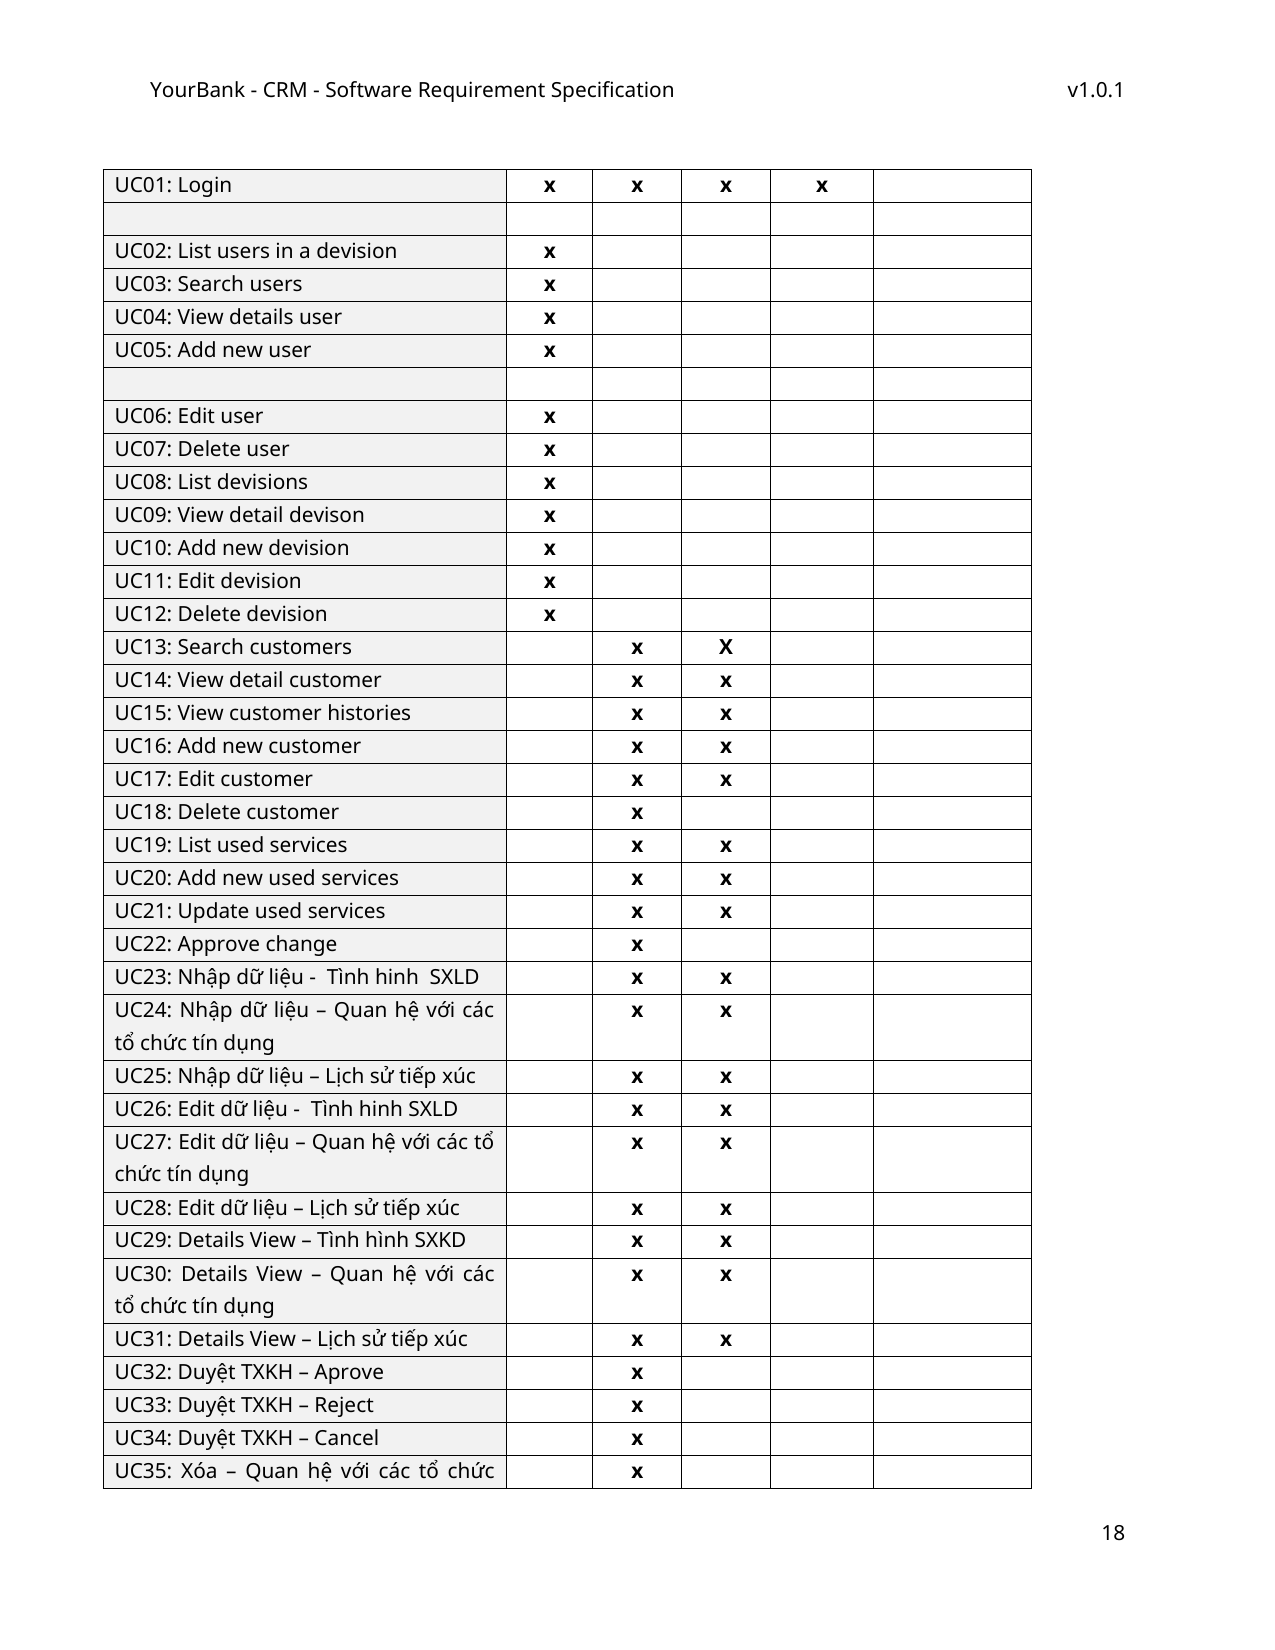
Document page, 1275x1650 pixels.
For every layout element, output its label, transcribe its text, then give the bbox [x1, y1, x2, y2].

table_cell [874, 731, 1031, 763]
table_cell [874, 665, 1031, 697]
table_cell [682, 368, 770, 400]
table_cell [507, 1423, 592, 1455]
table_cell [771, 302, 873, 334]
table_cell [874, 368, 1031, 400]
table_cell [682, 335, 770, 367]
table_cell UC27: Edit dữ liệu – Quan hệ với các tổ chức tín dụng [104, 1127, 506, 1192]
table_cell UC17: Edit customer [104, 764, 506, 796]
table_cell [771, 698, 873, 730]
table_cell [771, 896, 873, 928]
table_cell [874, 962, 1031, 994]
table_cell x [593, 731, 681, 763]
table_cell x [593, 632, 681, 664]
table_cell [771, 434, 873, 466]
table_cell [593, 401, 681, 433]
table_cell [874, 170, 1031, 202]
table_cell [507, 1061, 592, 1093]
table_cell UC33: Duyệt TXKH – Reject [104, 1390, 506, 1422]
table_cell [507, 764, 592, 796]
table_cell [104, 1456, 506, 1488]
table_cell x [507, 170, 592, 202]
table_cell UC08: List devisions [104, 467, 506, 499]
table_cell [874, 434, 1031, 466]
table_cell [507, 665, 592, 697]
table_cell [593, 566, 681, 598]
table_cell [771, 797, 873, 829]
table_cell [771, 467, 873, 499]
table_cell [874, 1226, 1031, 1258]
table_cell [874, 1259, 1031, 1323]
table_cell [771, 1456, 873, 1488]
table_cell [507, 1127, 592, 1192]
table_cell [771, 533, 873, 565]
table_cell [771, 1193, 873, 1224]
table_cell [682, 434, 770, 466]
table_cell [771, 1226, 873, 1258]
table_cell [682, 1423, 770, 1455]
table_cell [507, 698, 592, 730]
table_cell [874, 500, 1031, 532]
table_cell x [593, 1061, 681, 1093]
table_cell [771, 236, 873, 268]
table_cell [771, 962, 873, 994]
table_cell x [507, 500, 592, 532]
table_cell UC32: Duyệt TXKH – Aprove [104, 1357, 506, 1389]
table_cell [874, 467, 1031, 499]
table_cell UC02: List users in a devision [104, 236, 506, 268]
table_cell [874, 1127, 1031, 1192]
table_cell [507, 731, 592, 763]
table_cell [874, 797, 1031, 829]
table_cell [874, 929, 1031, 961]
table_cell UC07: Delete user [104, 434, 506, 466]
table_cell x [682, 170, 770, 202]
table_cell UC12: Delete devision [104, 599, 506, 631]
table_cell [771, 1324, 873, 1356]
table_cell [593, 533, 681, 565]
table_cell UC28: Edit dữ liệu – Lịch sử tiếp xúc [104, 1193, 506, 1224]
table_cell [874, 1193, 1031, 1224]
table_cell [771, 1357, 873, 1389]
table_cell x [507, 599, 592, 631]
table_cell [771, 335, 873, 367]
table_cell x [682, 995, 770, 1060]
table_cell x [593, 797, 681, 829]
table_cell x [507, 401, 592, 433]
table_cell UC04: View details user [104, 302, 506, 334]
table_cell x [507, 236, 592, 268]
table_cell UC18: Delete customer [104, 797, 506, 829]
table_cell [507, 1226, 592, 1258]
table_cell [682, 599, 770, 631]
table_cell [874, 269, 1031, 301]
table_cell [874, 764, 1031, 796]
table_cell [771, 1390, 873, 1422]
table_cell x [507, 566, 592, 598]
table_cell [507, 1193, 592, 1224]
table_cell x [593, 995, 681, 1060]
table_cell [874, 1423, 1031, 1455]
table_cell x [593, 170, 681, 202]
table_cell [682, 929, 770, 961]
table_cell [682, 467, 770, 499]
table_cell [771, 1423, 873, 1455]
table_cell UC15: View customer histories [104, 698, 506, 730]
table_cell [874, 1094, 1031, 1126]
table_cell [682, 1357, 770, 1389]
table_cell [874, 1324, 1031, 1356]
table_cell [682, 566, 770, 598]
table_cell x [682, 665, 770, 697]
table_cell UC14: View detail customer [104, 665, 506, 697]
table_cell [771, 731, 873, 763]
table_cell [593, 599, 681, 631]
table_cell [507, 1259, 592, 1323]
table_cell [593, 434, 681, 466]
table_cell UC30: Details View – Quan hệ với các tổ chức tín dụng [104, 1259, 506, 1323]
table_cell [593, 236, 681, 268]
table_cell [771, 269, 873, 301]
table_cell UC03: Search users [104, 269, 506, 301]
table_cell [104, 203, 506, 235]
table_cell [874, 533, 1031, 565]
table_cell [682, 269, 770, 301]
table_cell x [682, 731, 770, 763]
table_cell x [593, 764, 681, 796]
table_cell x [593, 1226, 681, 1258]
table_cell [771, 368, 873, 400]
table_cell x [507, 335, 592, 367]
table_cell x [507, 533, 592, 565]
table_cell [874, 1456, 1031, 1488]
table_cell [507, 368, 592, 400]
table_cell UC10: Add new devision [104, 533, 506, 565]
table_cell x [593, 1357, 681, 1389]
table_cell [682, 401, 770, 433]
table_cell x [593, 962, 681, 994]
table_cell UC24: Nhập dữ liệu – Quan hệ với các tổ chức tín dụng [104, 995, 506, 1060]
table_cell x [682, 830, 770, 862]
table_cell UC31: Details View – Lịch sử tiếp xúc [104, 1324, 506, 1356]
table_cell x [593, 929, 681, 961]
table_cell [593, 269, 681, 301]
table_cell [771, 764, 873, 796]
table_cell x [593, 698, 681, 730]
table_cell [874, 302, 1031, 334]
table_cell x [593, 1094, 681, 1126]
table_cell x [682, 698, 770, 730]
table_cell [104, 368, 506, 400]
table_cell [682, 302, 770, 334]
table_cell X [682, 632, 770, 664]
table_cell [682, 203, 770, 235]
table_cell [507, 1390, 592, 1422]
table_cell [682, 797, 770, 829]
table_cell x [682, 1061, 770, 1093]
table_cell UC11: Edit devision [104, 566, 506, 598]
table_cell x [593, 863, 681, 895]
table_cell UC05: Add new user [104, 335, 506, 367]
table_cell [507, 1357, 592, 1389]
table_cell x [507, 434, 592, 466]
table_cell x [593, 1456, 681, 1488]
table_cell [874, 863, 1031, 895]
table_cell [593, 302, 681, 334]
table_cell [771, 599, 873, 631]
table_cell [507, 1094, 592, 1126]
table_cell [593, 500, 681, 532]
table_cell UC21: Update used services [104, 896, 506, 928]
table_cell [507, 797, 592, 829]
table_cell UC13: Search customers [104, 632, 506, 664]
table_cell UC19: List used services [104, 830, 506, 862]
table_cell [874, 830, 1031, 862]
table_cell [874, 995, 1031, 1060]
table_cell UC16: Add new customer [104, 731, 506, 763]
table_cell UC34: Duyệt TXKH – Cancel [104, 1423, 506, 1455]
table_cell x [507, 467, 592, 499]
table_cell UC20: Add new used services [104, 863, 506, 895]
table_cell x [682, 896, 770, 928]
table_cell [771, 566, 873, 598]
table_cell UC23: Nhập dữ liệu - Tình hinh SXLD [104, 962, 506, 994]
table_cell x [593, 1423, 681, 1455]
table_cell [593, 467, 681, 499]
table_cell UC01: Login [104, 170, 506, 202]
table_cell x [682, 1226, 770, 1258]
table_cell [771, 632, 873, 664]
table_cell [771, 1127, 873, 1192]
table_cell [874, 896, 1031, 928]
table_cell x [682, 1259, 770, 1323]
table_cell x [507, 302, 592, 334]
table_cell [507, 929, 592, 961]
table_cell [507, 203, 592, 235]
table_cell [771, 995, 873, 1060]
table_cell [682, 533, 770, 565]
table_cell [593, 203, 681, 235]
table_cell x [593, 1390, 681, 1422]
table_cell [593, 335, 681, 367]
table_cell [771, 1061, 873, 1093]
table_cell x [593, 830, 681, 862]
table_cell [507, 863, 592, 895]
table_cell x [682, 764, 770, 796]
table_cell [874, 203, 1031, 235]
table_cell UC22: Approve change [104, 929, 506, 961]
table_cell [507, 962, 592, 994]
table_cell [507, 830, 592, 862]
table_cell [874, 566, 1031, 598]
table_cell [874, 401, 1031, 433]
table_cell [507, 632, 592, 664]
table_cell [874, 1357, 1031, 1389]
table_cell x [593, 665, 681, 697]
table_cell x [507, 269, 592, 301]
table_cell UC29: Details View – Tình hình SXKD [104, 1226, 506, 1258]
table_cell [874, 698, 1031, 730]
table_cell x [771, 170, 873, 202]
table_cell x [682, 962, 770, 994]
table_cell [874, 1390, 1031, 1422]
table_cell x [593, 1259, 681, 1323]
table_cell [874, 599, 1031, 631]
table_cell [507, 896, 592, 928]
table_cell x [682, 1127, 770, 1192]
table_cell [771, 929, 873, 961]
table_cell [771, 830, 873, 862]
table_cell x [593, 1324, 681, 1356]
table_cell UC06: Edit user [104, 401, 506, 433]
table_cell [507, 1324, 592, 1356]
table_cell [874, 1061, 1031, 1093]
table_cell x [682, 863, 770, 895]
table_cell [593, 368, 681, 400]
table_cell [874, 335, 1031, 367]
table_cell [874, 236, 1031, 268]
table_cell [771, 401, 873, 433]
table_cell [682, 500, 770, 532]
table_cell [771, 665, 873, 697]
table_cell [682, 1456, 770, 1488]
table_cell [682, 236, 770, 268]
table_cell [771, 1094, 873, 1126]
table_cell UC25: Nhập dữ liệu – Lịch sử tiếp xúc [104, 1061, 506, 1093]
table_cell [771, 203, 873, 235]
table_cell x [682, 1324, 770, 1356]
table_cell [507, 1456, 592, 1488]
table_cell [771, 500, 873, 532]
table_cell x [593, 1193, 681, 1224]
table_cell x [593, 1127, 681, 1192]
table_cell x [682, 1094, 770, 1126]
table_cell UC26: Edit dữ liệu - Tình hinh SXLD [104, 1094, 506, 1126]
table_cell [771, 863, 873, 895]
table_cell x [682, 1193, 770, 1224]
table_cell UC09: View detail devison [104, 500, 506, 532]
table_cell x [593, 896, 681, 928]
table_cell [874, 632, 1031, 664]
table_cell [682, 1390, 770, 1422]
table_cell [771, 1259, 873, 1323]
table_cell [507, 995, 592, 1060]
